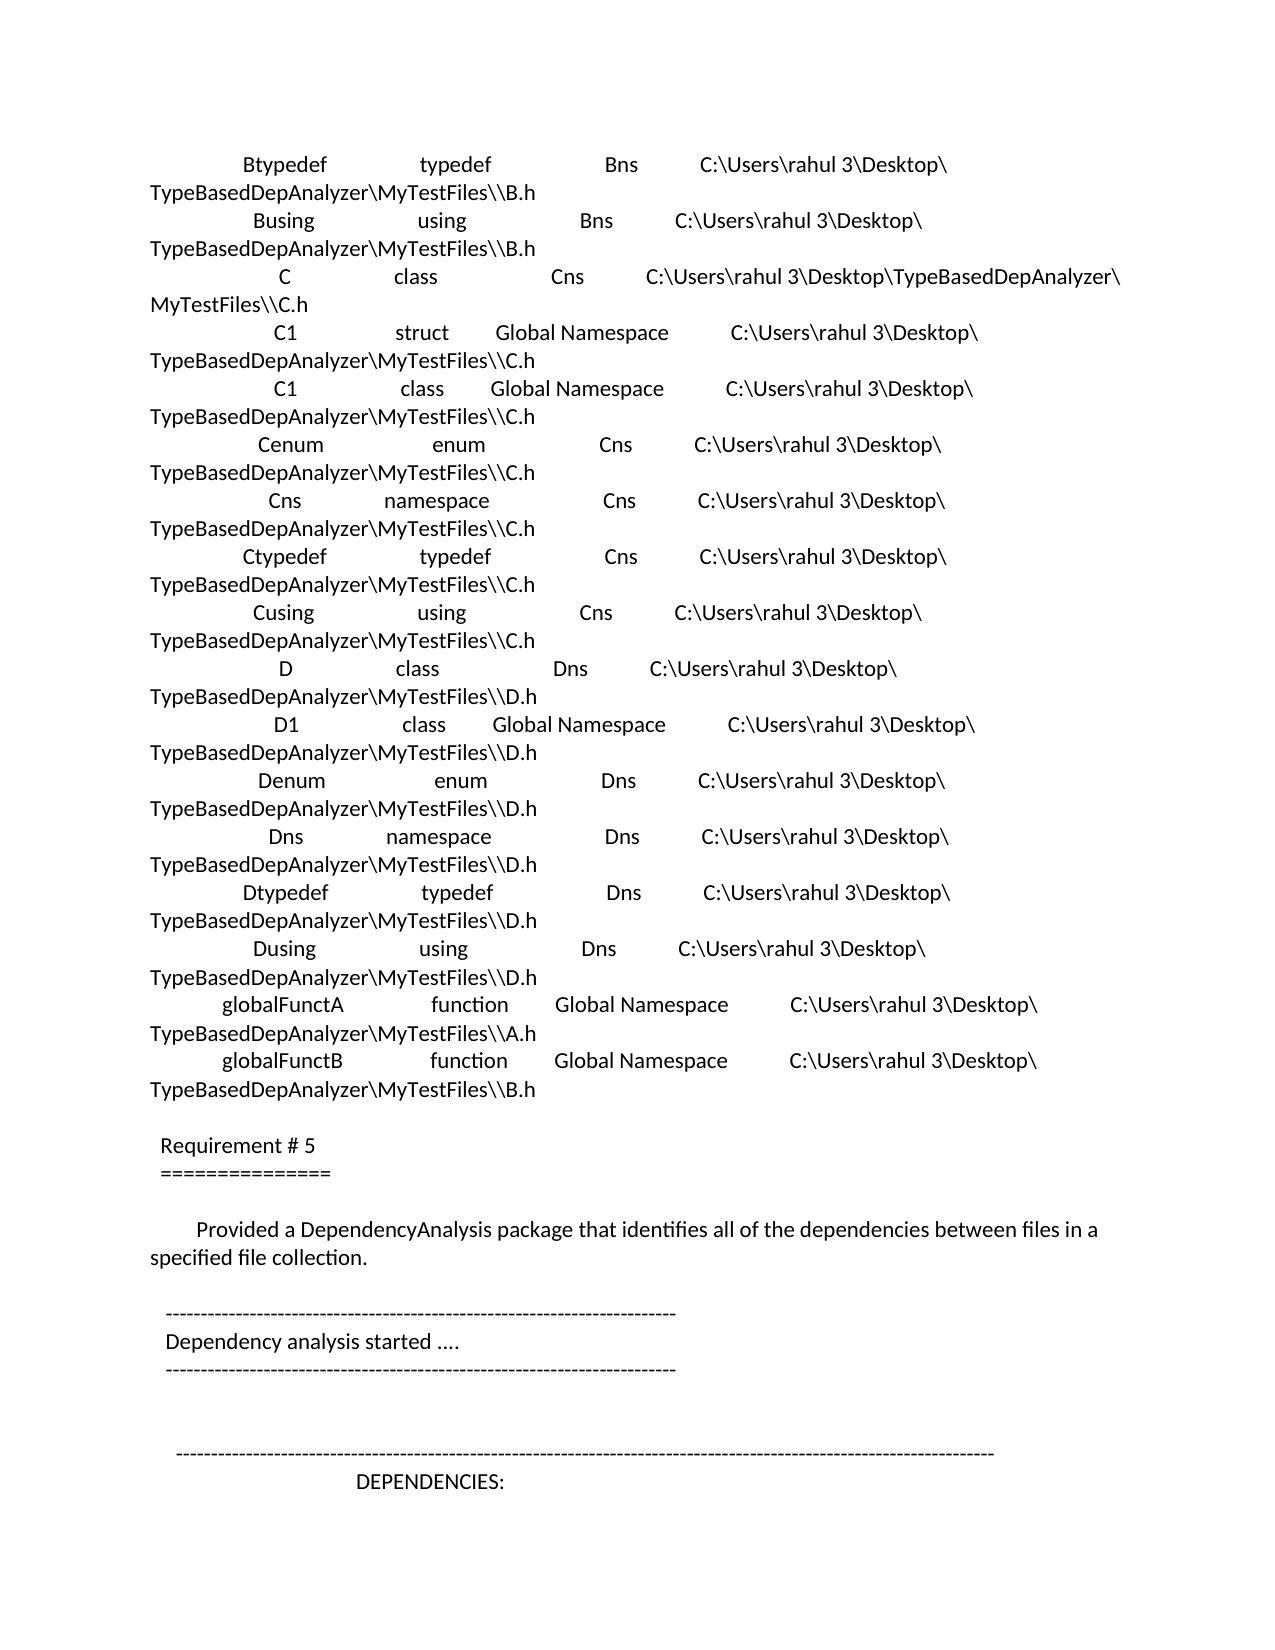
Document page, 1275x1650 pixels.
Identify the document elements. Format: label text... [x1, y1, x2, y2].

text Cns namespace Cns C:\Users\rahul 3\Desktop\TypeBasedDepAnalyzer\MyTestFiles\\C.h [150, 486, 1125, 542]
text Cenum enum Cns C:\Users\rahul 3\Desktop\TypeBasedDepAnalyzer\MyTestFiles\\C.h [150, 430, 1125, 486]
text Provided a DependencyAnalysis package that identifies all of the dependencies between files in a specified file collection. [150, 1215, 1125, 1271]
text C1 struct Global Namespace C:\Users\rahul 3\Desktop\TypeBasedDepAnalyzer\MyTestFiles\\C.h [150, 318, 1125, 374]
text Requirement # 5 [150, 1131, 1125, 1159]
text ------------------------------------------------------------------------- [150, 1299, 1125, 1327]
text Btypedef typedef Bns C:\Users\rahul 3\Desktop\TypeBasedDepAnalyzer\MyTestFiles\\B.h [150, 150, 1125, 206]
text C class Cns C:\Users\rahul 3\Desktop\TypeBasedDepAnalyzer\MyTestFiles\\C.h [150, 262, 1125, 318]
text DEPENDENCIES: [150, 1467, 1125, 1495]
text globalFunctB function Global Namespace C:\Users\rahul 3\Desktop\TypeBasedDepAnalyzer\MyTestFiles\\B.h [150, 1047, 1125, 1103]
text Denum enum Dns C:\Users\rahul 3\Desktop\TypeBasedDepAnalyzer\MyTestFiles\\D.h [150, 766, 1125, 822]
text Ctypedef typedef Cns C:\Users\rahul 3\Desktop\TypeBasedDepAnalyzer\MyTestFiles\\C.h [150, 542, 1125, 598]
text C1 class Global Namespace C:\Users\rahul 3\Desktop\TypeBasedDepAnalyzer\MyTestFiles\\C.h [150, 374, 1125, 430]
text globalFunctA function Global Namespace C:\Users\rahul 3\Desktop\TypeBasedDepAnalyzer\MyTestFiles\\A.h [150, 991, 1125, 1047]
text D class Dns C:\Users\rahul 3\Desktop\TypeBasedDepAnalyzer\MyTestFiles\\D.h [150, 654, 1125, 710]
text ------------------------------------------------------------------------- [150, 1355, 1125, 1383]
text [150, 1439, 1125, 1467]
text Dusing using Dns C:\Users\rahul 3\Desktop\TypeBasedDepAnalyzer\MyTestFiles\\D.h [150, 934, 1125, 991]
text Dtypedef typedef Dns C:\Users\rahul 3\Desktop\TypeBasedDepAnalyzer\MyTestFiles\\D.h [150, 878, 1125, 934]
text Dns namespace Dns C:\Users\rahul 3\Desktop\TypeBasedDepAnalyzer\MyTestFiles\\D.h [150, 822, 1125, 878]
text Dependency analysis started .... [150, 1327, 1125, 1355]
text =============== [150, 1159, 1125, 1187]
text Cusing using Cns C:\Users\rahul 3\Desktop\TypeBasedDepAnalyzer\MyTestFiles\\C.h [150, 598, 1125, 654]
text Busing using Bns C:\Users\rahul 3\Desktop\TypeBasedDepAnalyzer\MyTestFiles\\B.h [150, 206, 1125, 262]
text D1 class Global Namespace C:\Users\rahul 3\Desktop\TypeBasedDepAnalyzer\MyTestFiles\\D.h [150, 710, 1125, 766]
